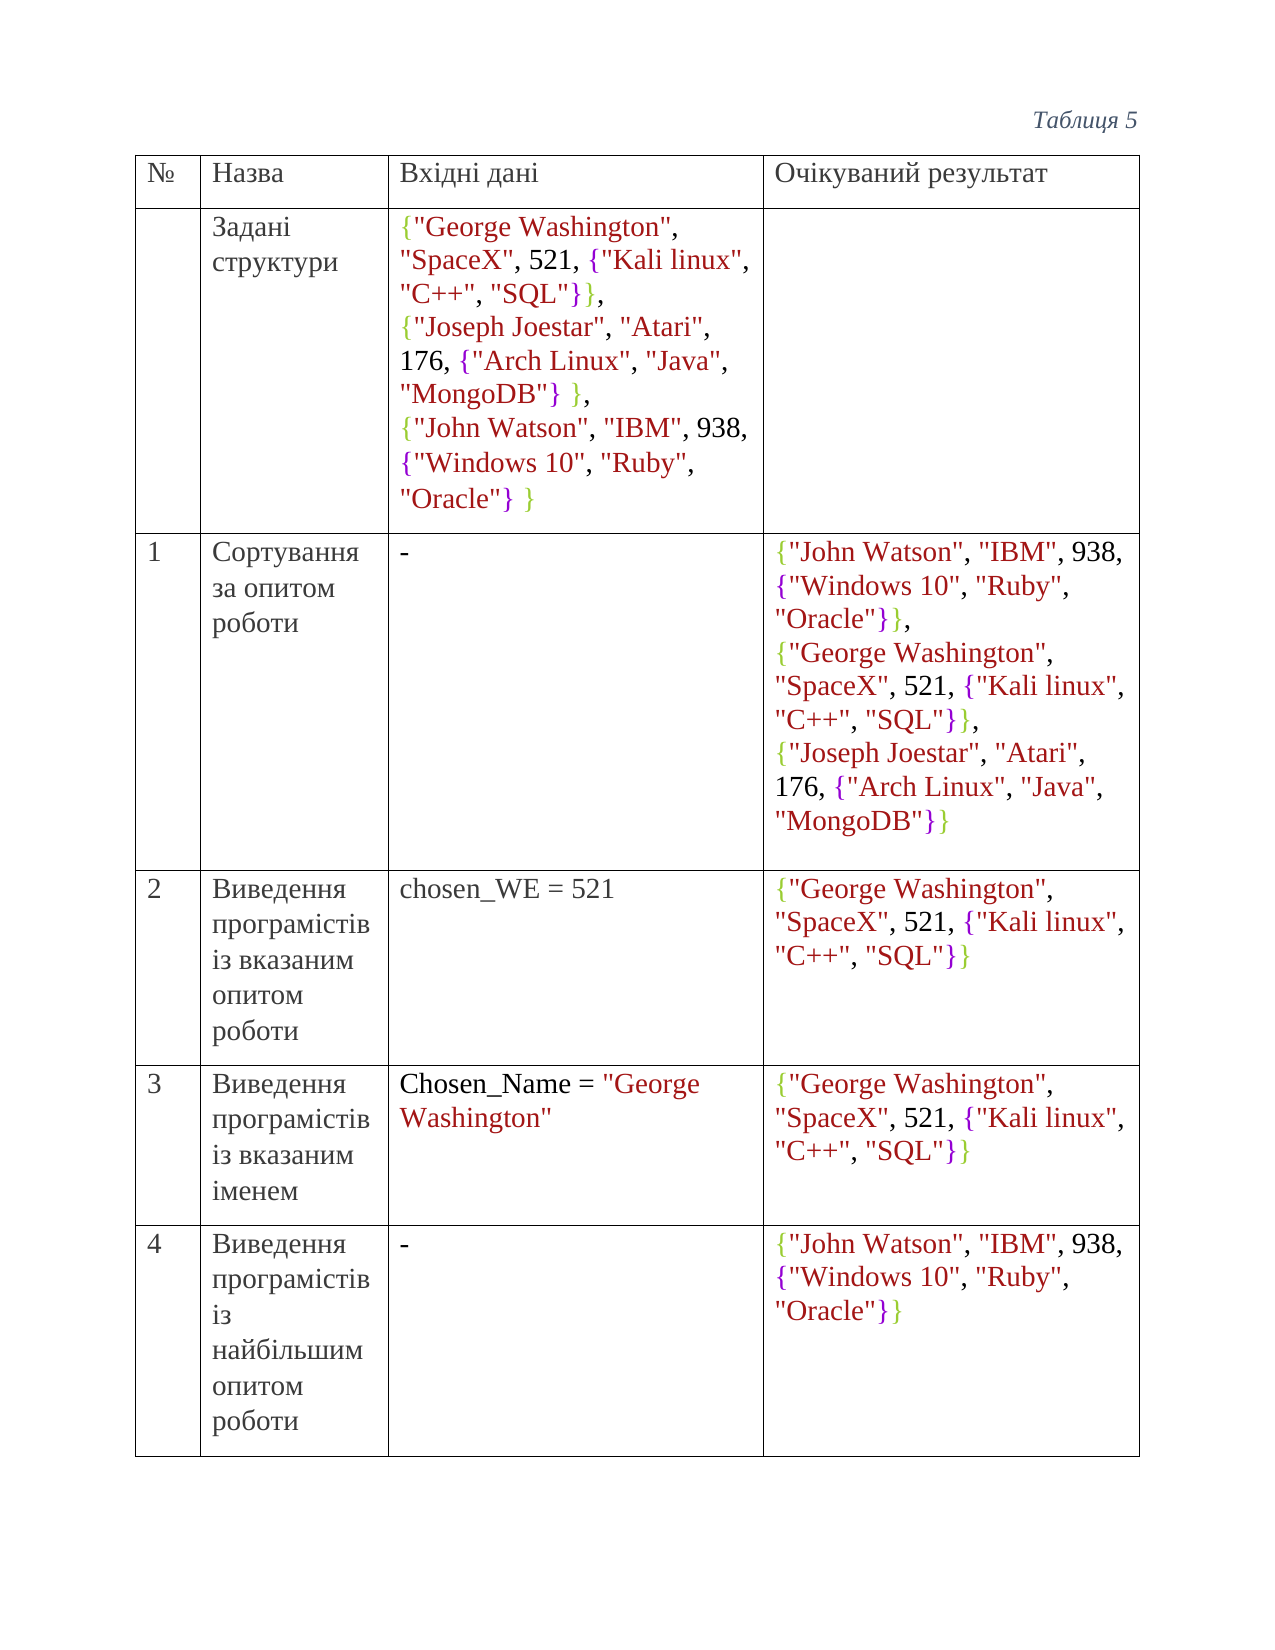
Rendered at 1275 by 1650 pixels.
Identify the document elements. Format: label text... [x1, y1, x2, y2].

table_cell Chosen_Name = "George Washington" [389, 1066, 763, 1225]
table_header Очікуваний результат [764, 156, 1139, 208]
table_cell {"John Watson", "IBM", 938, {"Windows 10", "Ruby", "Oracle"}}, {"George Washington", "SpaceX", 521, {"Kali linux", "C++", "SQL"}}, {"Joseph Joestar", "Atari", 176, {"Arch Linux", "Java", "MongoDB"}} [764, 534, 1139, 870]
table_cell Виведення програмістів із найбільшим опитом роботи [201, 1226, 388, 1456]
table_header № [136, 156, 200, 208]
table_cell {"George Washington", "SpaceX", 521, {"Kali linux", "C++", "SQL"}} [764, 1066, 1139, 1225]
table_cell 3 [136, 1066, 200, 1225]
table_cell - [389, 1226, 763, 1456]
table_cell chosen_WE = 521 [389, 871, 763, 1065]
table_cell 1 [136, 534, 200, 870]
table_cell [764, 209, 1139, 533]
table_header Вхідні дані [389, 156, 763, 208]
table_cell {"John Watson", "IBM", 938, {"Windows 10", "Ruby", "Oracle"}} [764, 1226, 1139, 1456]
table_cell Виведення програмістів із вказаним опитом роботи [201, 871, 388, 1065]
table_header Назва [201, 156, 388, 208]
table_cell - [389, 534, 763, 870]
table_cell Виведення програмістів із вказаним іменем [201, 1066, 388, 1225]
table_cell {"George Washington", "SpaceX", 521, {"Kali linux", "C++", "SQL"}} [764, 871, 1139, 1065]
table_cell Задані структури [201, 209, 388, 533]
table_cell 2 [136, 871, 200, 1065]
table_cell Сортування за опитом роботи [201, 534, 388, 870]
table_cell {"George Washington", "SpaceX", 521, {"Kali linux", "C++", "SQL"}}, {"Joseph Joestar", "Atari", 176, {"Arch Linux", "Java", "MongoDB"} }, {"John Watson", "IBM", 938, {"Windows 10", "Ruby", "Oracle"} } [389, 209, 763, 533]
table_cell 4 [136, 1226, 200, 1456]
table_cell [136, 209, 200, 533]
